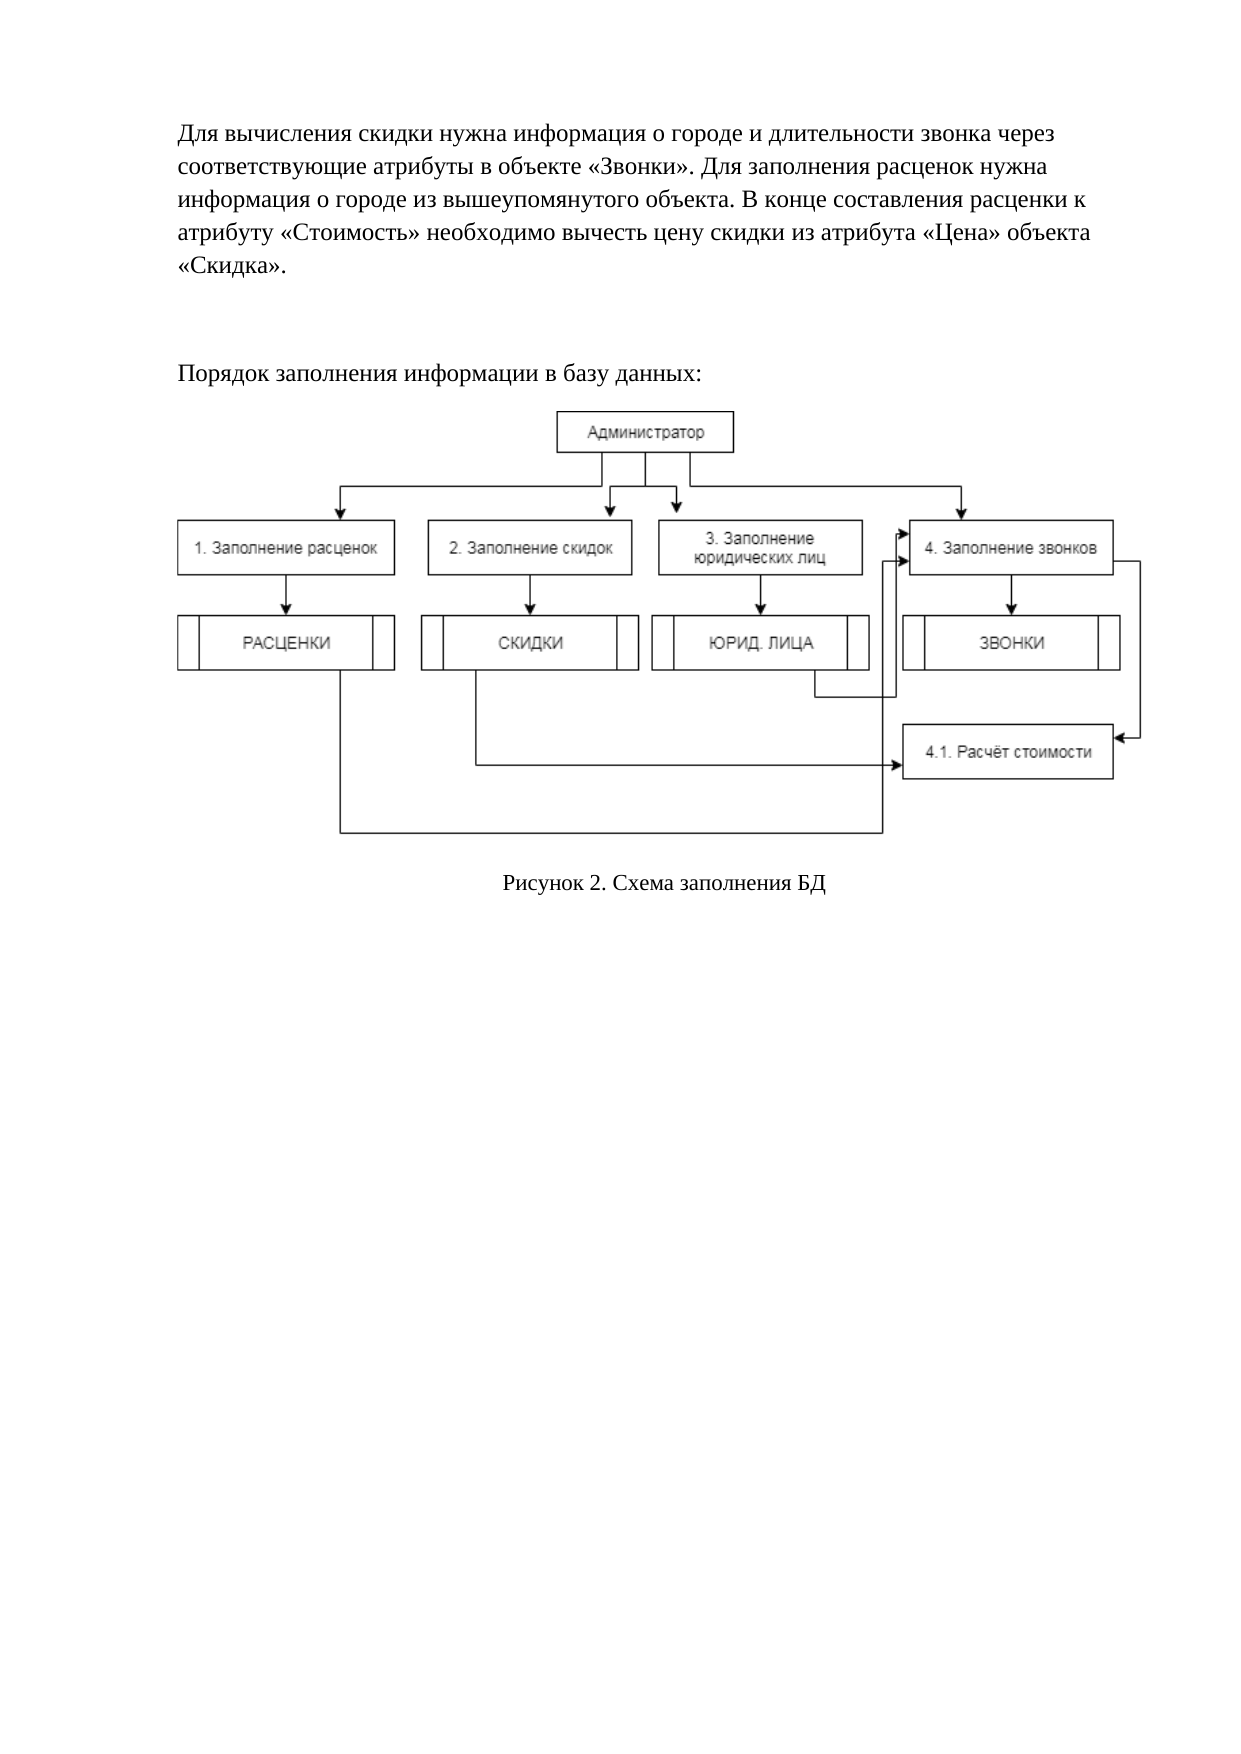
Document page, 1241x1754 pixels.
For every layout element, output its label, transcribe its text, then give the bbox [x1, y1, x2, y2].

text Для вычисления скидки нужна информация о городе и длительности звонка через соответствующие атрибуты в объекте «Звонки». Для заполнения расценок нужна информация о городе из вышеупомянутого объекта. В конце составления расценки к атрибуту «Стоимость» необходимо вычесть цену скидки из атрибута «Цена» объекта «Скидка». [177, 118, 1152, 279]
picture [177, 411, 1152, 845]
text Рисунок 2. Схема заполнения БД [177, 869, 1152, 896]
text Порядок заполнения информации в базу данных: [177, 358, 1152, 387]
